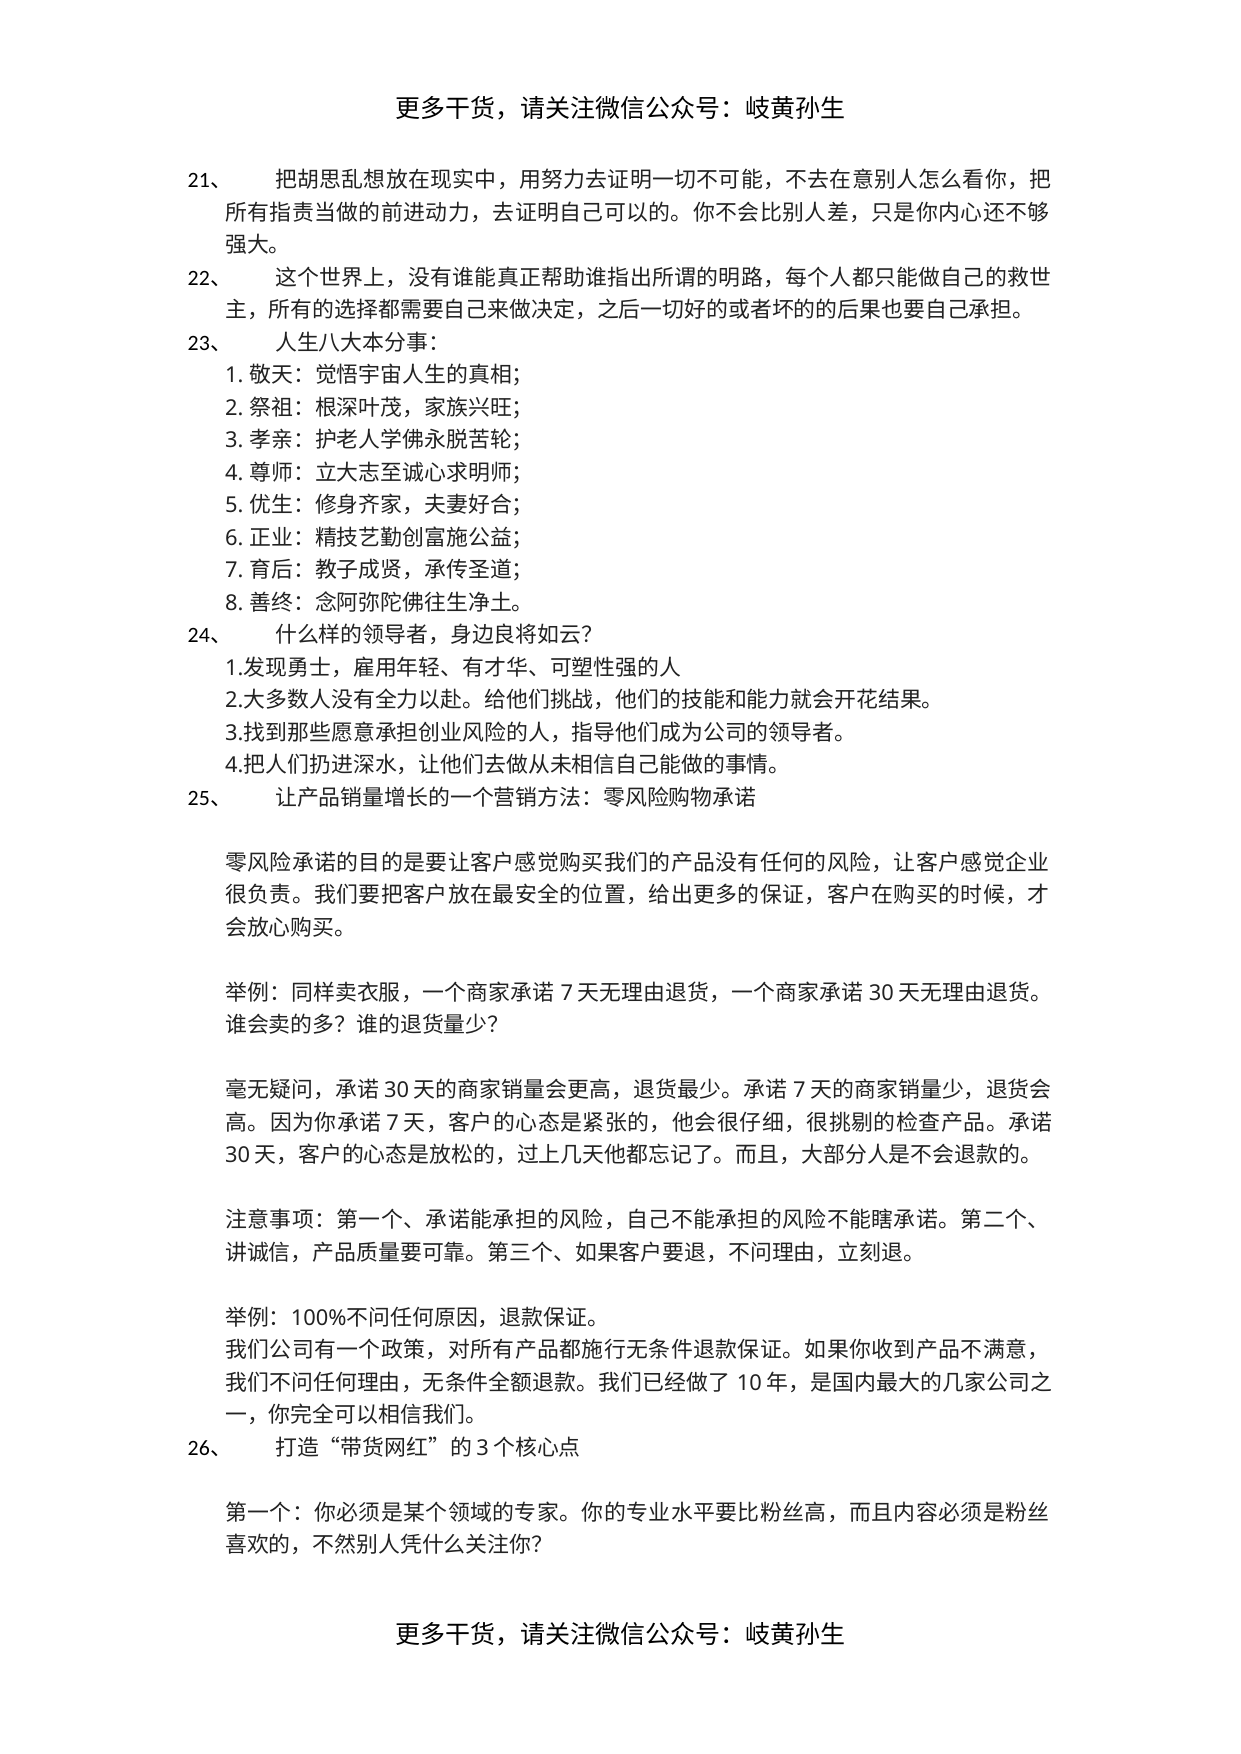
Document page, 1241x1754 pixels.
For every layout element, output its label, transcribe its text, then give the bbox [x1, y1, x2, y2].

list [187, 1429, 1053, 1559]
list 什么样的领导者，身边良将如云？ 1.发现勇士，雇用年轻、有才华、可塑性强的人 2.大多数人没有全力以赴。给他们挑战，他们的技能和能力就会开花结果。 3.找到那些愿意承担创业风险的人，指导他们成为公司的领导者。 4.把人们扔进深水，让他们去做从未相信自己能做的事情。 [187, 617, 1053, 779]
list 让产品销量增长的一个营销方法：零风险购物承诺 零风险承诺的目的是要让客户感觉购买我们的产品没有任何的风险，让客户感觉企业很负责。我们要把客户放在最安全的位置，给出更多的保证，客户在购买的时候，才会放心购买。 举例：同样卖衣服，一个商家承诺7天无理由退货，一个商家承诺30天无理由退货。谁会卖的多？谁的退货量少？ 毫无疑问，承诺30天的商家销量会更高，退货最少。承诺7天的商家销量少，退货会高。因为你承诺7天，客户的心态是紧张的，他会很仔细，很挑剔的检查产品。承诺30天，客户的心态是放松的，过上几天他都忘记了。而且，大部分人是不会退款的。 注意事项：第一个、承诺能承担的风险，自己不能承担的风险不能瞎承诺。第二个、讲诚信，产品质量要可靠。第三个、如果客户要退，不问理由，立刻退。 举例：100%不问任何原因，退款保证。 我们公司有一个政策，对所有产品都施行无条件退款保证。如果你收到产品不满意，我们不问任何理由，无条件全额退款。我们已经做了10年，是国内最大的几家公司之一，你完全可以相信我们。 [187, 779, 1053, 1429]
list 人生八大本分事： 1. 敬天：觉悟宇宙人生的真相； 2. 祭祖：根深叶茂，家族兴旺； 3. 孝亲：护老人学佛永脱苦轮； 4. 尊师：立大志至诚心求明师； 5. 优生：修身齐家，夫妻好合； 6. 正业：精技艺勤创富施公益； 7. 育后：教子成贤，承传圣道； 8. 善终：念阿弥陀佛往生净土。 [187, 324, 1053, 617]
list 这个世界上，没有谁能真正帮助谁指出所谓的明路，每个人都只能做自己的救世主，所有的选择都需要自己来做决定，之后一切好的或者坏的的后果也要自己承担。 [187, 259, 1053, 324]
list 把胡思乱想放在现实中，用努力去证明一切不可能，不去在意别人怎么看你，把所有指责当做的前进动力，去证明自己可以的。你不会比别人差，只是你内心还不够强大。 [187, 162, 1053, 259]
